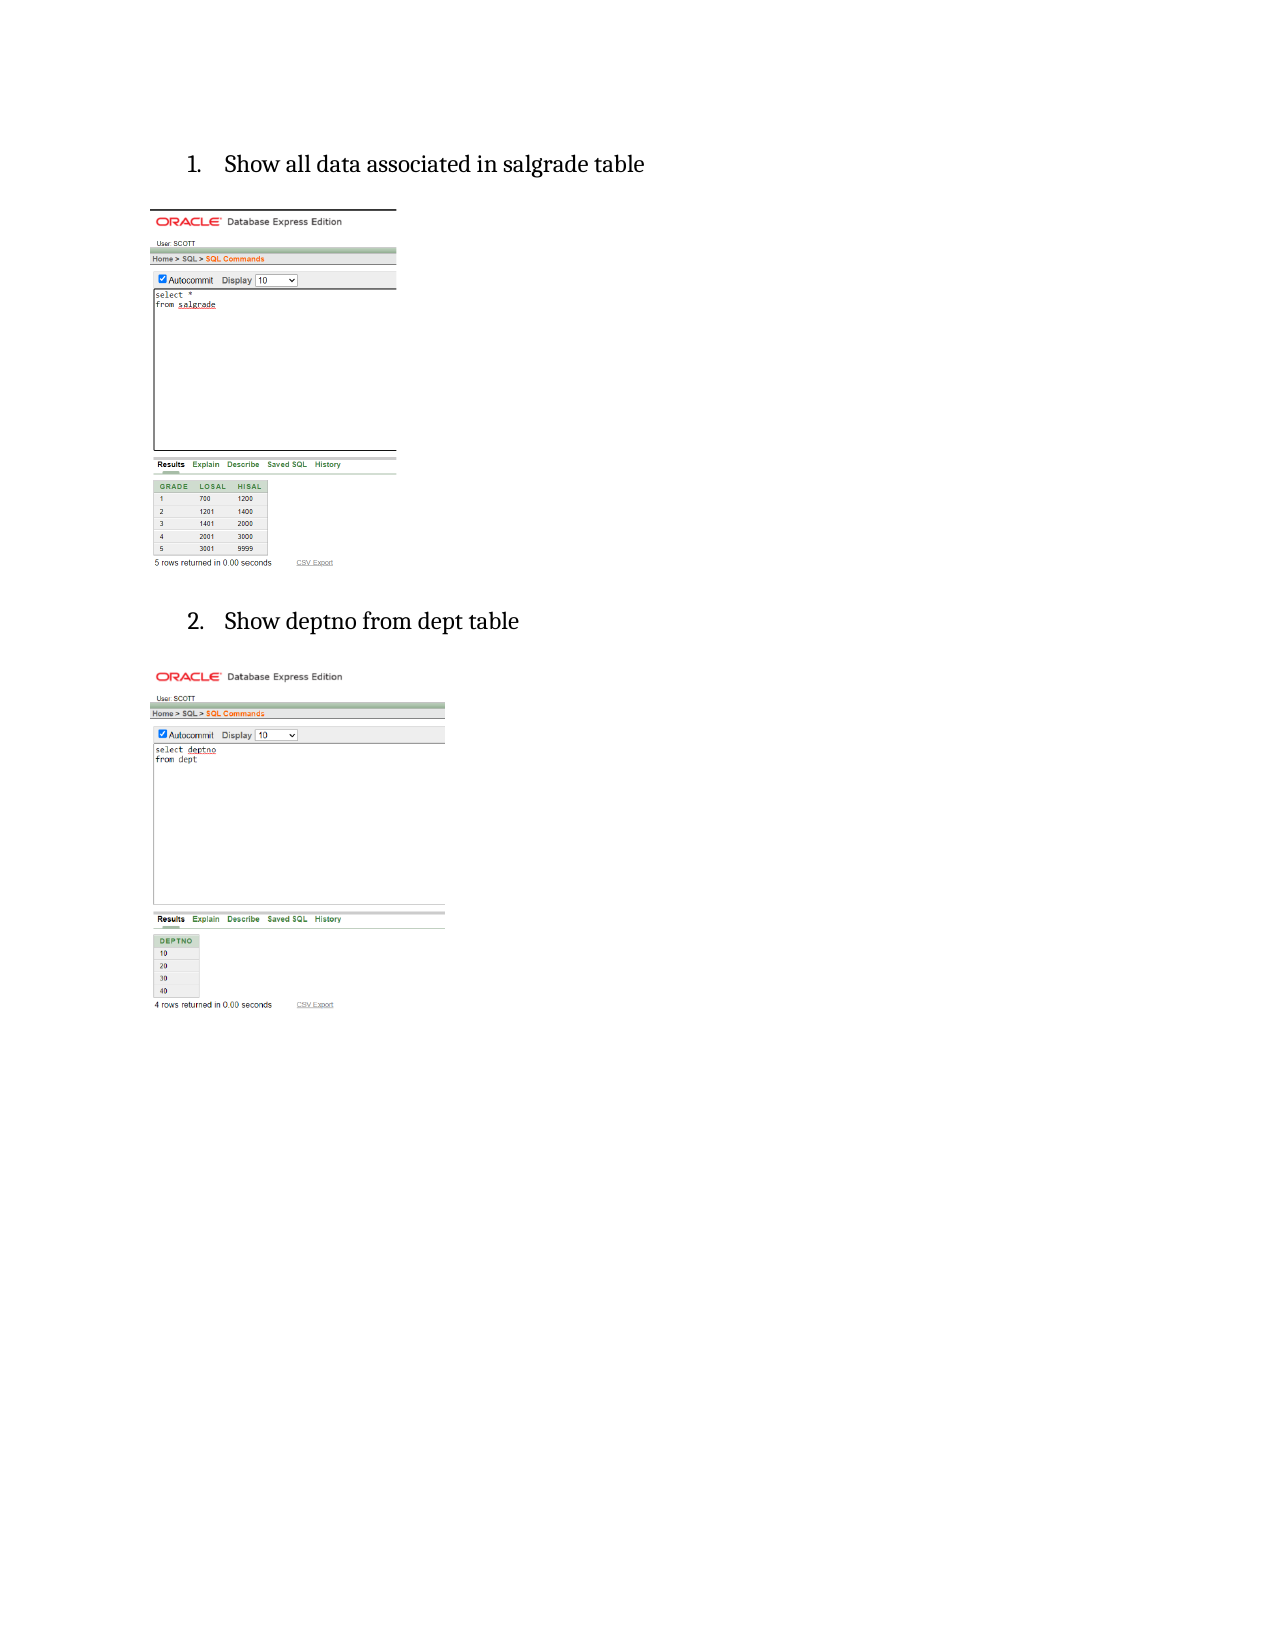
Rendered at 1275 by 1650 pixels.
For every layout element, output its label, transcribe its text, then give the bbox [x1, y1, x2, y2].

picture [150, 666, 445, 1021]
list Show all data associated in salgrade table [187, 150, 1125, 179]
picture [150, 209, 397, 577]
list Show deptno from dept table [187, 607, 1125, 635]
